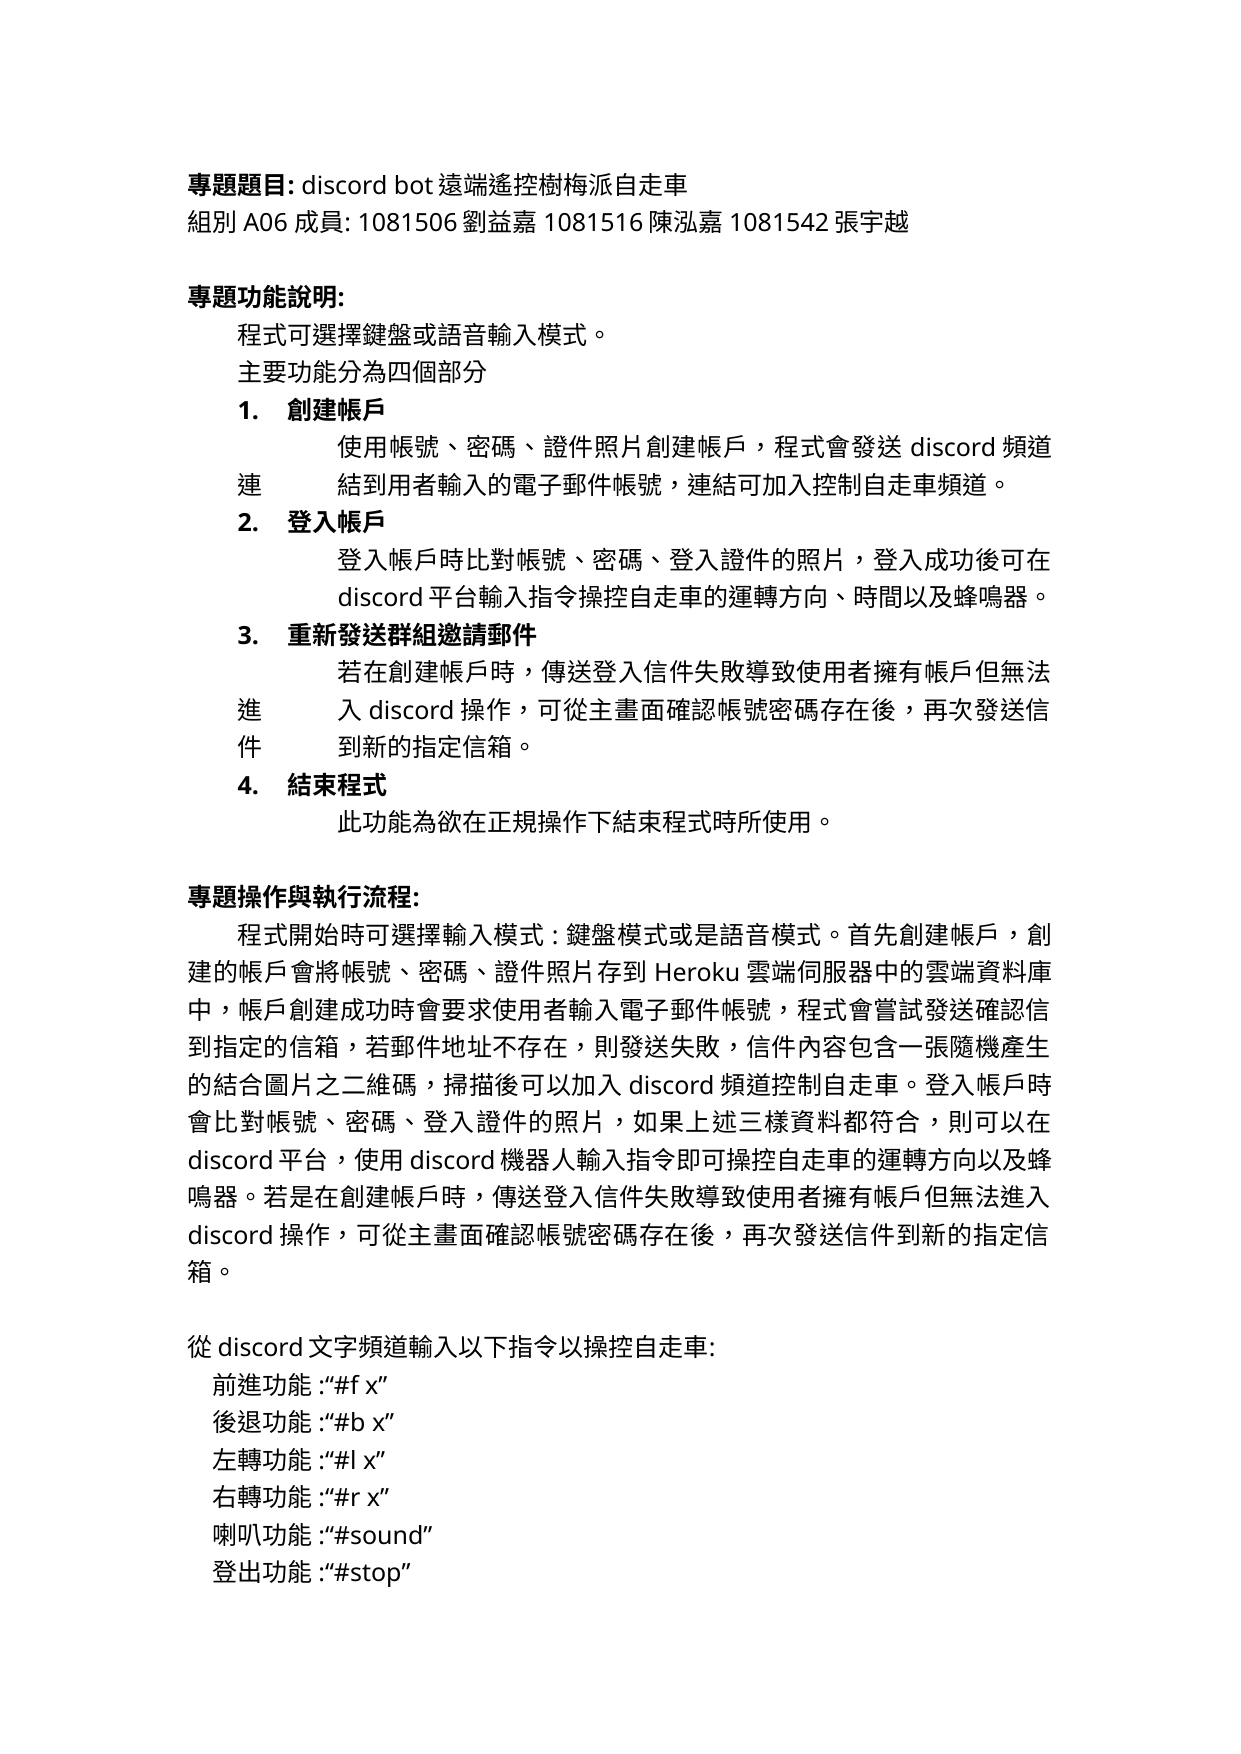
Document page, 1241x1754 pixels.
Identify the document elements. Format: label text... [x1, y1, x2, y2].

list 登入帳戶時比對帳號、密碼、登入證件的照片，登入成功後可在 discord平台輸入指令操控自走車的運轉方向、時間以及蜂鳴器。 [287, 539, 1053, 614]
text 前進功能 :“#f x” [212, 1364, 1053, 1402]
text 登出功能 :“#stop” [212, 1552, 1053, 1589]
text 主要功能分為四個部分 [187, 352, 1053, 389]
text 左轉功能 :“#l x” [212, 1439, 1053, 1477]
text 右轉功能 :“#r x” [212, 1477, 1053, 1514]
text 喇叭功能 :“#sound” [212, 1514, 1053, 1552]
text 專題題目: discord bot遠端遙控樹梅派自走車 [187, 164, 1053, 202]
list 若在創建帳戶時，傳送登入信件失敗導致使用者擁有帳戶但無法進 入discord操作，可從主畫面確認帳號密碼存在後，再次發送信件 到新的指定信箱。 [237, 652, 1053, 764]
text 使用帳號、密碼、證件照片創建帳戶，程式會發送discord頻道連 結到用者輸入的電子郵件帳號，連結可加入控制自走車頻道。 [237, 427, 1053, 502]
text 程式可選擇鍵盤或語音輸入模式。 [187, 314, 1053, 352]
text 組別 A06 成員: 1081506劉益嘉 1081516陳泓嘉 1081542張宇越 [187, 202, 1053, 239]
list 登入帳戶 [237, 502, 1053, 539]
text 專題功能說明: [187, 277, 1053, 314]
text 程式開始時可選擇輸入模式 : 鍵盤模式或是語音模式。首先創建帳戶，創建的帳戶會將帳號、密碼、證件照片存到Heroku雲端伺服器中的雲端資料庫中，帳戶創建成功時會要求使用者輸入電子郵件帳號，程式會嘗試發送確認信到指定的信箱，若郵件地址不存在，則發送失敗，信件內容包含一張隨機產生的結合圖片之二維碼，掃描後可以加入discord頻道控制自走車。登入帳戶時會比對帳號、密碼、登入證件的照片，如果上述三樣資料都符合，則可以在discord平台，使用discord機器人輸入指令即可操控自走車的運轉方向以及蜂鳴器。若是在創建帳戶時，傳送登入信件失敗導致使用者擁有帳戶但無法進入discord操作，可從主畫面確認帳號密碼存在後，再次發送信件到新的指定信箱。 [187, 914, 1053, 1289]
list 結束程式 [237, 764, 1053, 802]
text 後退功能 :“#b x” [212, 1402, 1053, 1439]
text 從discord文字頻道輸入以下指令以操控自走車: [187, 1327, 1053, 1364]
list 專題操作與執行流程: [187, 877, 1053, 914]
list 創建帳戶 [237, 389, 1053, 427]
list 重新發送群組邀請郵件 [237, 614, 1053, 652]
list 此功能為欲在正規操作下結束程式時所使用。 [237, 802, 1053, 839]
